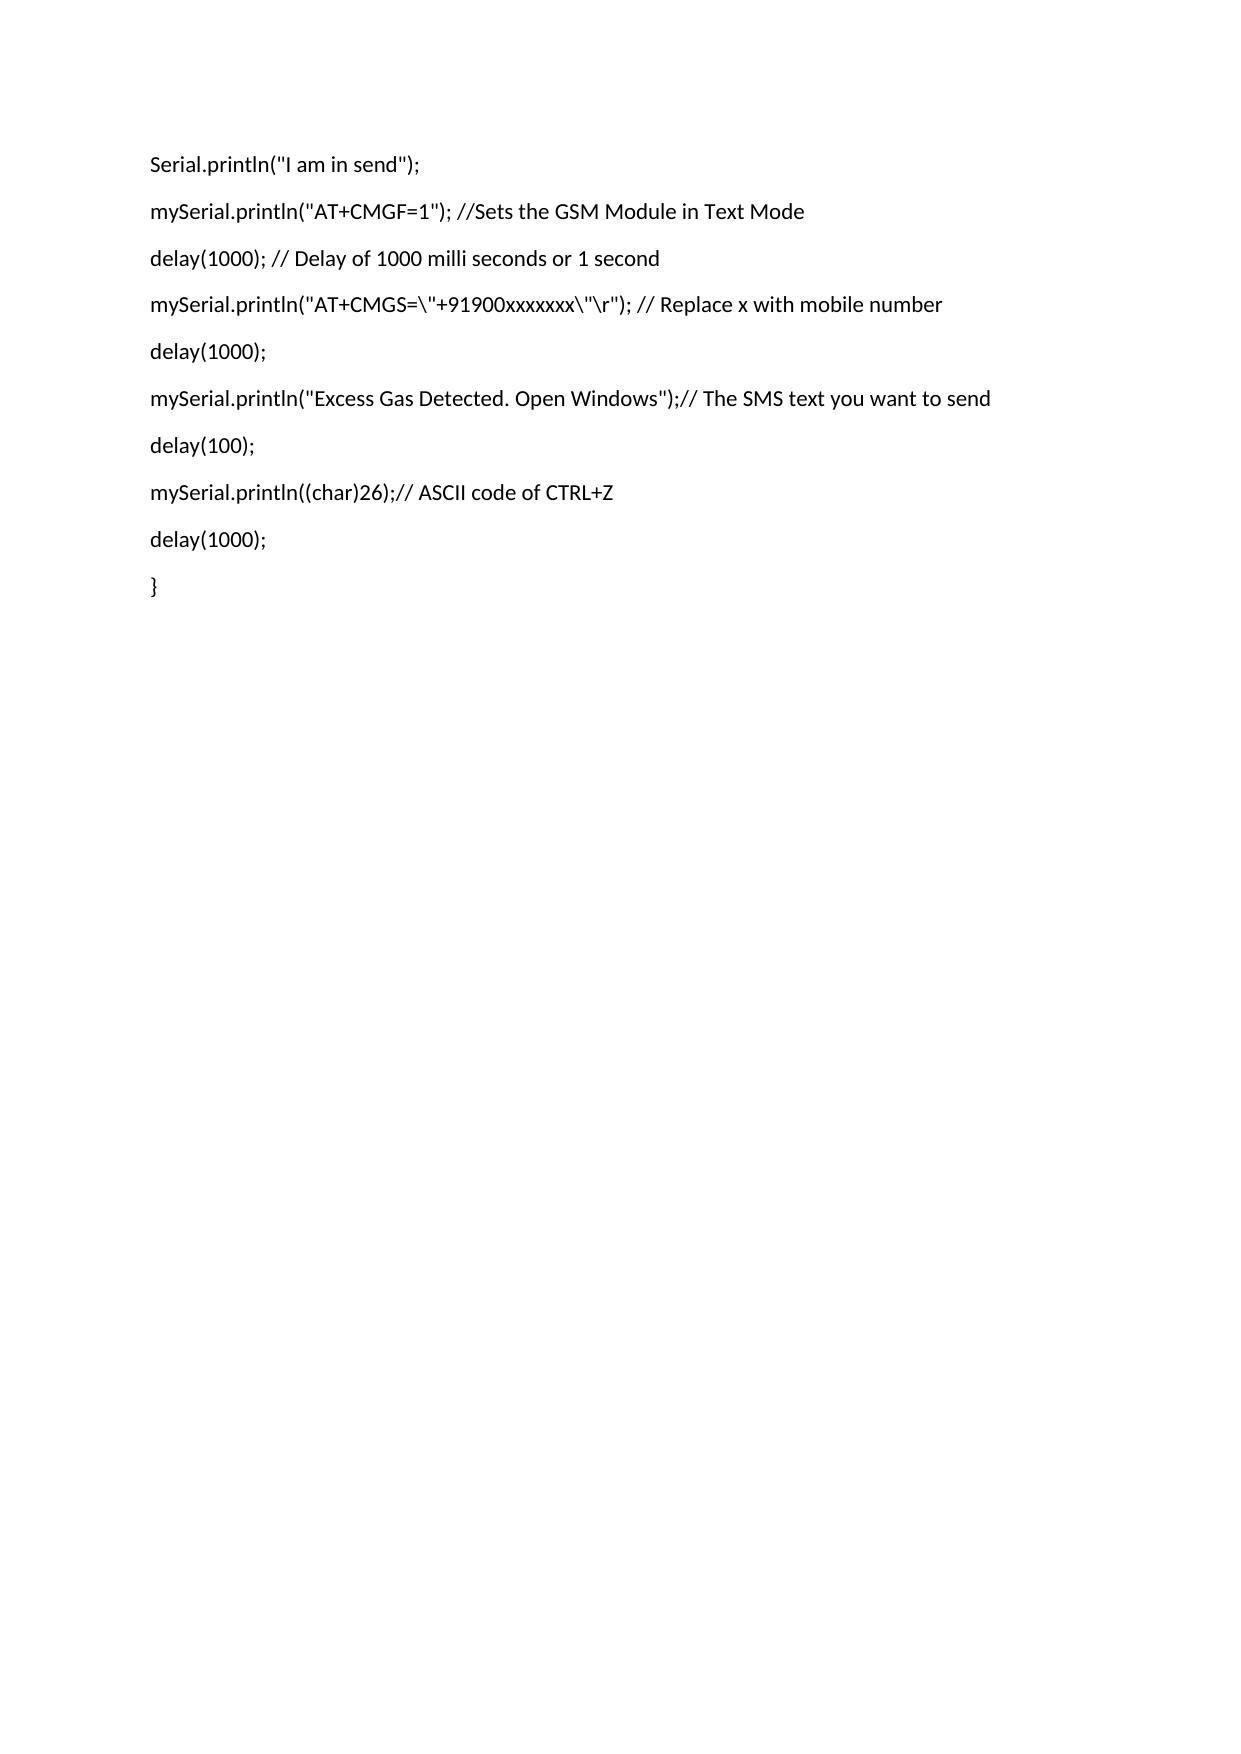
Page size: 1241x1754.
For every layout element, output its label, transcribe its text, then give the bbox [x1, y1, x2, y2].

text mySerial.println("AT+CMGF=1"); //Sets the GSM Module in Text Mode [150, 197, 1090, 225]
text mySerial.println("Excess Gas Detected. Open Windows");// The SMS text you want to send [150, 384, 1090, 412]
text mySerial.println("AT+CMGS=\"+91900xxxxxxx\"\r"); // Replace x with mobile number [150, 291, 1090, 319]
text mySerial.println((char)26);// ASCII code of CTRL+Z [150, 478, 1090, 506]
text delay(1000); [150, 525, 1090, 553]
text delay(100); [150, 431, 1090, 459]
text delay(1000); // Delay of 1000 milli seconds or 1 second [150, 244, 1090, 272]
text Serial.println("I am in send"); [150, 150, 1090, 178]
text } [150, 572, 1090, 600]
text delay(1000); [150, 337, 1090, 366]
